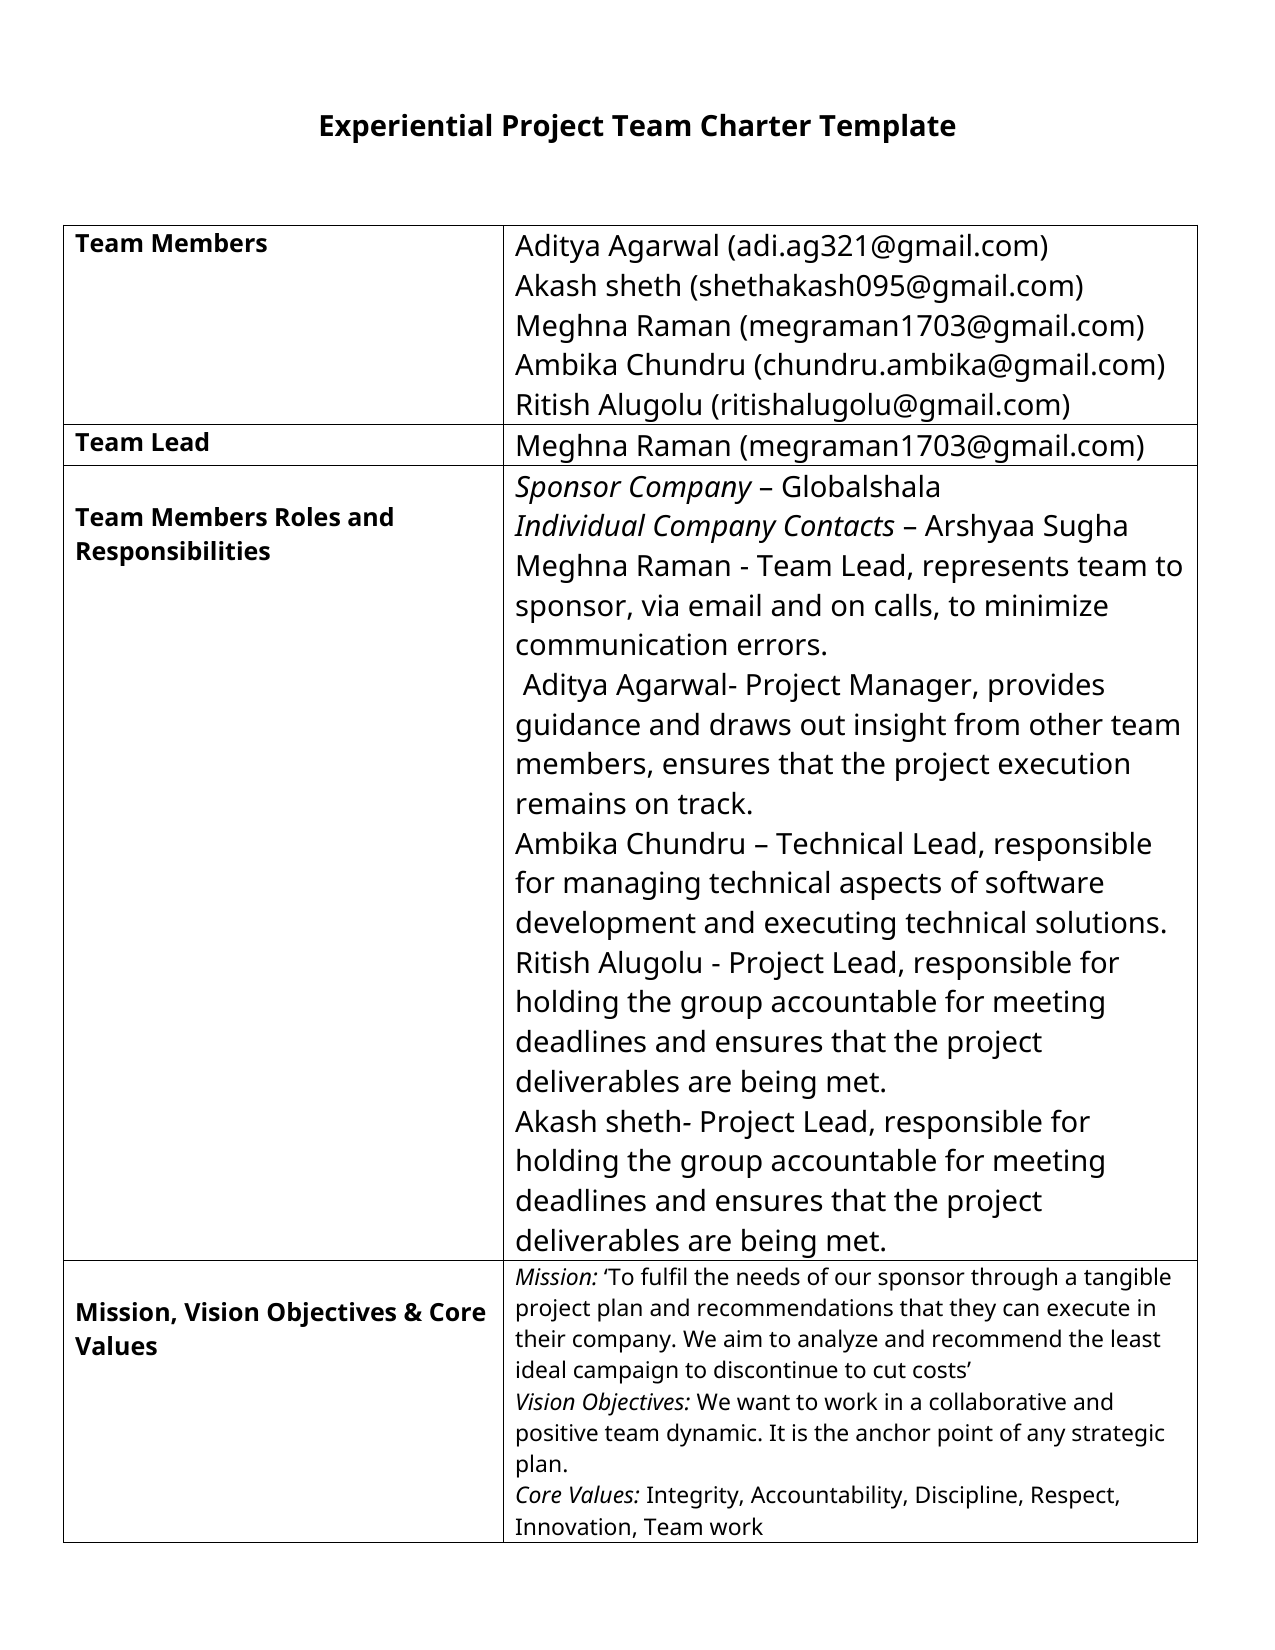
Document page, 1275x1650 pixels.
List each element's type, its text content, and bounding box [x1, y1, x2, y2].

table_header Team Members [64, 226, 503, 424]
table_cell Mission, Vision Objectives & Core Values [64, 1261, 503, 1542]
table_cell Sponsor Company – Globalshala Individual Company Contacts – Arshyaa Sugha Meghna Raman - Team Lead, represents team to sponsor, via email and on calls, to minimize communication errors. Aditya Agarwal- Project Manager, provides guidance and draws out insight from other team members, ensures that the project execution remains on track. Ambika Chundru – Technical Lead, responsible for managing technical aspects of software development and executing technical solutions. Ritish Alugolu - Project Lead, responsible for holding the group accountable for meeting deadlines and ensures that the project deliverables are being met. Akash sheth- Project Lead, responsible for holding the group accountable for meeting deadlines and ensures that the project deliverables are being met. [504, 466, 1197, 1259]
table_cell Team Lead [64, 425, 503, 465]
table_header Aditya Agarwal (adi.ag321@gmail.com) Akash sheth (shethakash095@gmail.com) Meghna Raman (megraman1703@gmail.com) Ambika Chundru (chundru.ambika@gmail.com) Ritish Alugolu (ritishalugolu@gmail.com) [504, 226, 1197, 424]
table_cell Team Members Roles and Responsibilities [64, 466, 503, 1259]
table_cell Meghna Raman (megraman1703@gmail.com) [504, 425, 1197, 465]
text Experiential Project Team Charter Template [75, 106, 1200, 145]
table_cell Mission: ‘To fulfil the needs of our sponsor through a tangible project plan and recommendations that they can execute in their company. We aim to analyze and recommend the least ideal campaign to discontinue to cut costs’ Vision Objectives: We want to work in a collaborative and positive team dynamic. It is the anchor point of any strategic plan. Core Values: Integrity, Accountability, Discipline, Respect, Innovation, Team work [504, 1261, 1197, 1542]
